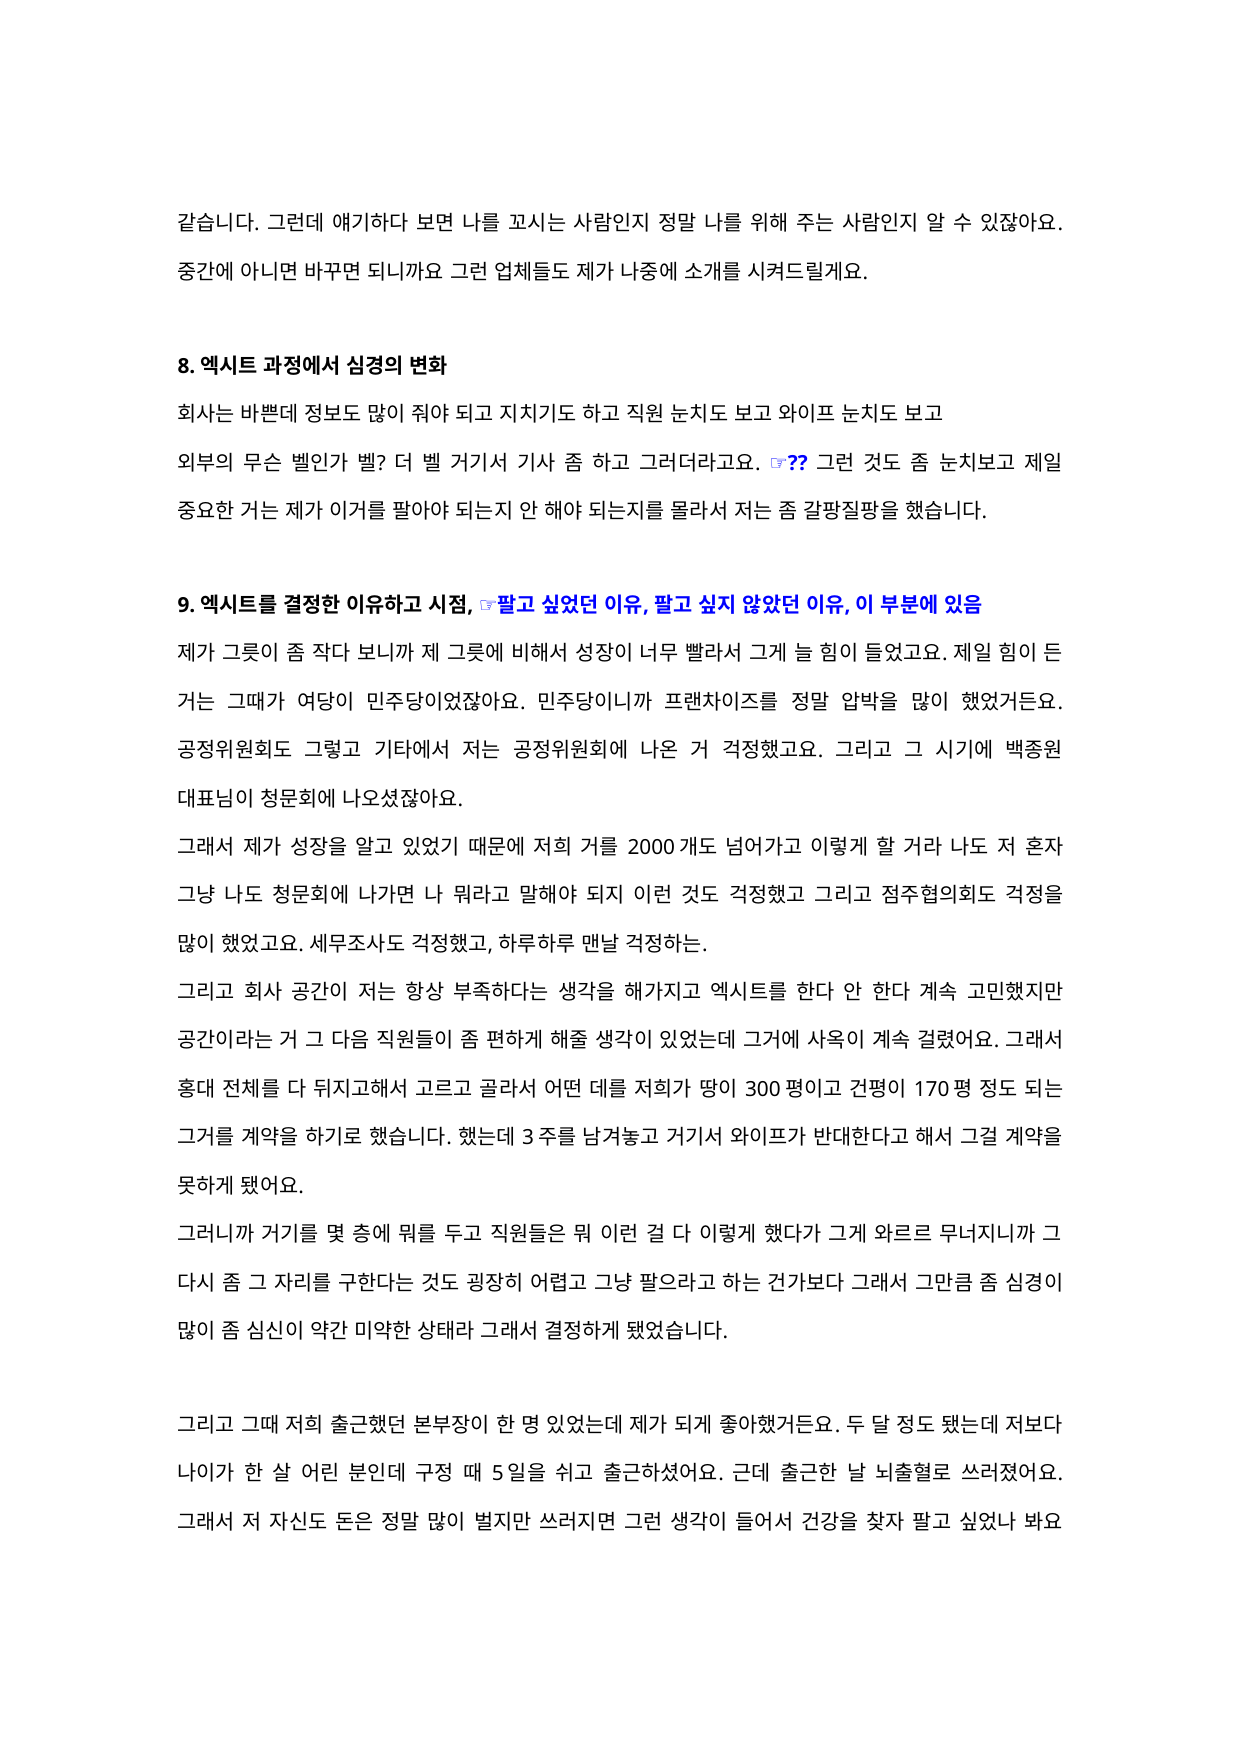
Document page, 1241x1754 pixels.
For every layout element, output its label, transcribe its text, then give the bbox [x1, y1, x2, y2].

text 외부의 무슨 벨인가 벨? 더 벨 거기서 기사 좀 하고 그러더라고요. ☞?? 그런 것도 좀 눈치보고 제일 중요한 거는 제가 이거를 팔아야 되는지 안 해야 되는지를 몰라서 저는 좀 갈팡질팡을 했습니다. [177, 446, 1063, 524]
text 그래서 제가 성장을 알고 있었기 때문에 저희 거를 2000개도 넘어가고 이렇게 할 거라 나도 저 혼자 그냥 나도 청문회에 나가면 나 뭐라고 말해야 되지 이런 것도 걱정했고 그리고 점주협의회도 걱정을 많이 했었고요. 세무조사도 걱정했고, 하루하루 맨날 걱정하는. [177, 830, 1063, 957]
text 9. 엑시트를 결정한 이유하고 시점, ☞팔고 싶었던 이유, 팔고 싶지 않았던 이유, 이 부분에 있음 [177, 588, 1063, 618]
text 그리고 회사 공간이 저는 항상 부족하다는 생각을 해가지고 엑시트를 한다 안 한다 계속 고민했지만 공간이라는 거 그 다음 직원들이 좀 편하게 해줄 생각이 있었는데 그거에 사옥이 계속 걸렸어요. 그래서 홍대 전체를 다 뒤지고해서 고르고 골라서 어떤 데를 저희가 땅이 300평이고 건평이 170평 정도 되는 그거를 계약을 하기로 했습니다. 했는데 3주를 남겨놓고 거기서 와이프가 반대한다고 해서 그걸 계약을 못하게 됐어요. [177, 975, 1063, 1199]
text 제가 그릇이 좀 작다 보니까 제 그릇에 비해서 성장이 너무 빨라서 그게 늘 힘이 들었고요. 제일 힘이 든 거는 그때가 여당이 민주당이었잖아요. 민주당이니까 프랜차이즈를 정말 압박을 많이 했었거든요. 공정위원회도 그렇고 기타에서 저는 공정위원회에 나온 거 걱정했고요. 그리고 그 시기에 백종원 대표님이 청문회에 나오셨잖아요. [177, 636, 1063, 812]
text 회사는 바쁜데 정보도 많이 줘야 되고 지치기도 하고 직원 눈치도 보고 와이프 눈치도 보고 [177, 397, 1063, 428]
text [177, 1408, 1063, 1535]
text 그러니까 거기를 몇 층에 뭐를 두고 직원들은 뭐 이런 걸 다 이렇게 했다가 그게 와르르 무너지니까 그 다시 좀 그 자리를 구한다는 것도 굉장히 어렵고 그냥 팔으라고 하는 건가보다 그래서 그만큼 좀 심경이 많이 좀 심신이 약간 미약한 상태라 그래서 결정하게 됐었습니다. [177, 1217, 1063, 1344]
text 8. 엑시트 과정에서 심경의 변화 [177, 349, 1063, 379]
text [177, 207, 1063, 285]
